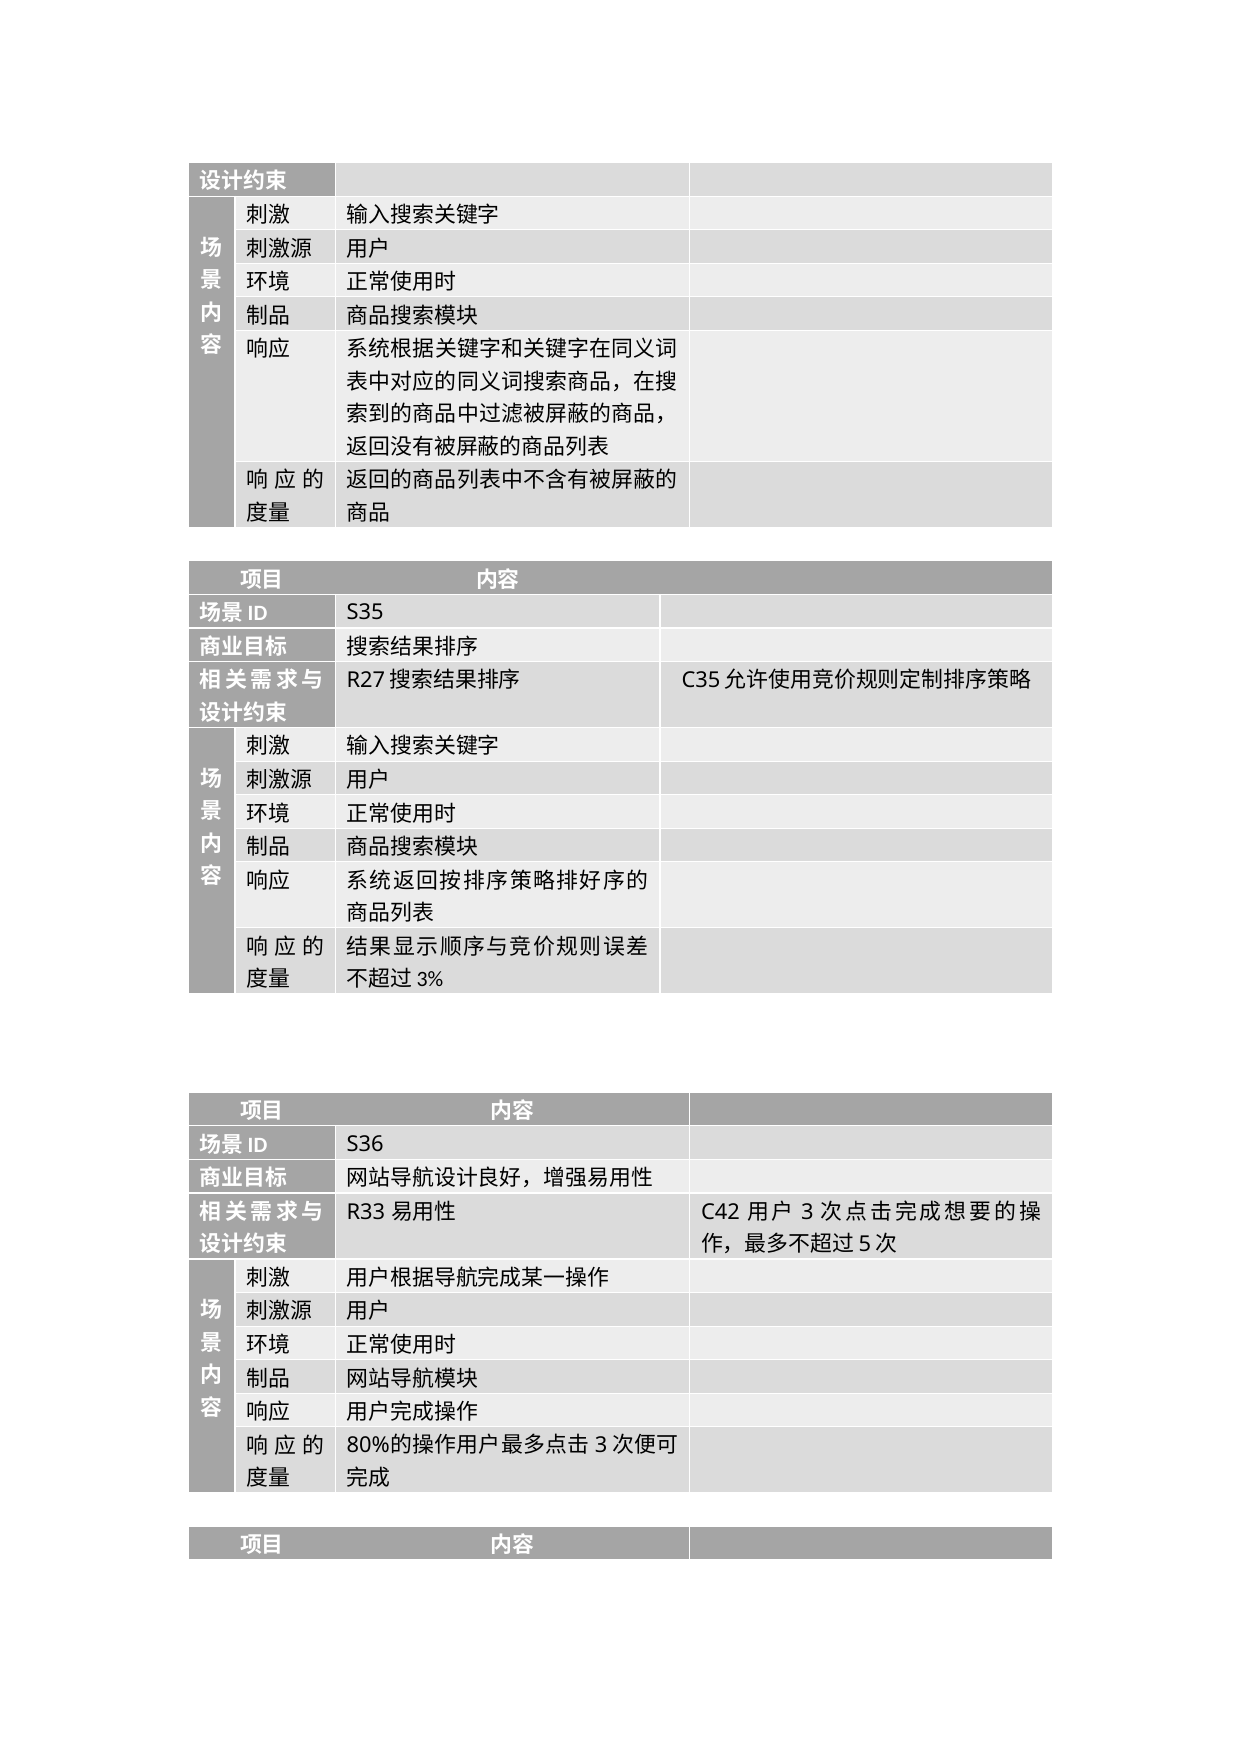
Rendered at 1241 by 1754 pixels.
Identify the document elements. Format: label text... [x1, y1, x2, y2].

table_cell [690, 1327, 1052, 1359]
table_cell [661, 795, 1052, 828]
table_cell 场景ID [189, 595, 335, 627]
table_header 项目 [189, 1527, 335, 1559]
table_cell 用户 [336, 762, 659, 794]
table_cell 响应 [236, 331, 335, 461]
table_cell 场景ID [189, 1126, 335, 1159]
table_header [660, 561, 1052, 594]
table_cell [661, 862, 1052, 927]
table_cell 用户根据导航完成某一操作 [336, 1260, 689, 1292]
table_cell 系统根据关键字和关键字在同义词表中对应的同义词搜索商品，在搜索到的商品中过滤被屏蔽的商品，返回没有被屏蔽的商品列表 [336, 331, 689, 461]
table_cell [661, 595, 1052, 627]
table_cell 相关需求与设计约束 [189, 163, 335, 196]
table_cell 刺激源 [236, 762, 335, 794]
table_header 项目 [189, 1093, 335, 1125]
table_cell 结果显示顺序与竞价规则误差不超过3% [336, 928, 659, 993]
table_cell C35允许使用竞价规则定制排序策略 [661, 662, 1052, 727]
table_cell 场 景 内 容 [189, 197, 234, 527]
table_cell [690, 1126, 1052, 1159]
table_cell [690, 462, 1052, 527]
table_cell R26屏蔽特定商品 [336, 163, 689, 196]
table_cell 商业目标 [189, 1160, 335, 1192]
table_cell [690, 1360, 1052, 1393]
table_cell 制品 [236, 297, 335, 330]
table_cell [661, 762, 1052, 794]
table_cell [690, 197, 1052, 229]
table_header 内容 [335, 1527, 689, 1559]
table_cell [690, 297, 1052, 330]
table_cell [690, 1427, 1052, 1492]
table_cell 刺激源 [236, 1293, 335, 1326]
table_cell S36 [336, 1126, 689, 1159]
table_cell 搜索结果排序 [336, 629, 659, 661]
table_cell 响应的度量 [236, 1427, 335, 1492]
table_cell 网站导航模块 [336, 1360, 689, 1393]
table_cell 环境 [236, 264, 335, 296]
table_header 项目 [189, 561, 335, 594]
table_cell 刺激 [236, 728, 335, 761]
table_cell 制品 [236, 1360, 335, 1393]
table_cell 相关需求与设计约束 [189, 662, 335, 727]
table_cell 响应 [236, 862, 335, 927]
table_cell 响应的度量 [236, 928, 335, 993]
table_cell R27搜索结果排序 [336, 662, 659, 727]
table_cell 正常使用时 [336, 795, 659, 828]
table_cell C34允许定制屏蔽商品列表 [690, 163, 1052, 196]
table_cell [661, 629, 1052, 661]
table_cell [690, 1160, 1052, 1192]
table_cell 商品搜索模块 [336, 297, 689, 330]
table_cell 网站导航设计良好，增强易用性 [336, 1160, 689, 1192]
table_cell [661, 829, 1052, 861]
table_cell 刺激 [236, 197, 335, 229]
table_cell [661, 728, 1052, 761]
table_cell 环境 [236, 1327, 335, 1359]
table_cell S35 [336, 595, 659, 627]
table_cell 正常使用时 [336, 264, 689, 296]
table_cell 场 景 内 容 [189, 728, 234, 993]
table_header [690, 1093, 1052, 1125]
table_cell 商品搜索模块 [336, 829, 659, 861]
table_cell [690, 264, 1052, 296]
table_cell 场 景 内 容 [189, 1260, 234, 1492]
table_cell [690, 331, 1052, 461]
table_cell 响应 [236, 1394, 335, 1426]
table_cell 用户 [336, 230, 689, 263]
table_cell 输入搜索关键字 [336, 728, 659, 761]
table_cell 正常使用时 [336, 1327, 689, 1359]
table_cell 刺激 [236, 1260, 335, 1292]
table_cell C42用户3次点击完成想要的操作，最多不超过5次 [690, 1194, 1052, 1258]
table_cell 制品 [236, 829, 335, 861]
table_cell R33 易用性 [336, 1194, 689, 1258]
table_header 内容 [335, 561, 660, 594]
table_cell 用户完成操作 [336, 1394, 689, 1426]
table_cell 80%的操作用户最多点击3次便可完成 [336, 1427, 689, 1492]
table_cell [690, 1394, 1052, 1426]
table_header 内容 [335, 1093, 689, 1125]
table_cell 商业目标 [189, 629, 335, 661]
table_cell 输入搜索关键字 [336, 197, 689, 229]
table_header [690, 1527, 1052, 1559]
table_cell [690, 1293, 1052, 1326]
table_cell 系统返回按排序策略排好序的商品列表 [336, 862, 659, 927]
table_cell 相关需求与设计约束 [189, 1194, 335, 1258]
table_cell 用户 [336, 1293, 689, 1326]
table_cell 返回的商品列表中不含有被屏蔽的商品 [336, 462, 689, 527]
table_cell [690, 230, 1052, 263]
table_cell 环境 [236, 795, 335, 828]
table_cell 响应的度量 [236, 462, 335, 527]
table_cell [690, 1260, 1052, 1292]
table_cell [661, 928, 1052, 993]
table_cell 刺激源 [236, 230, 335, 263]
